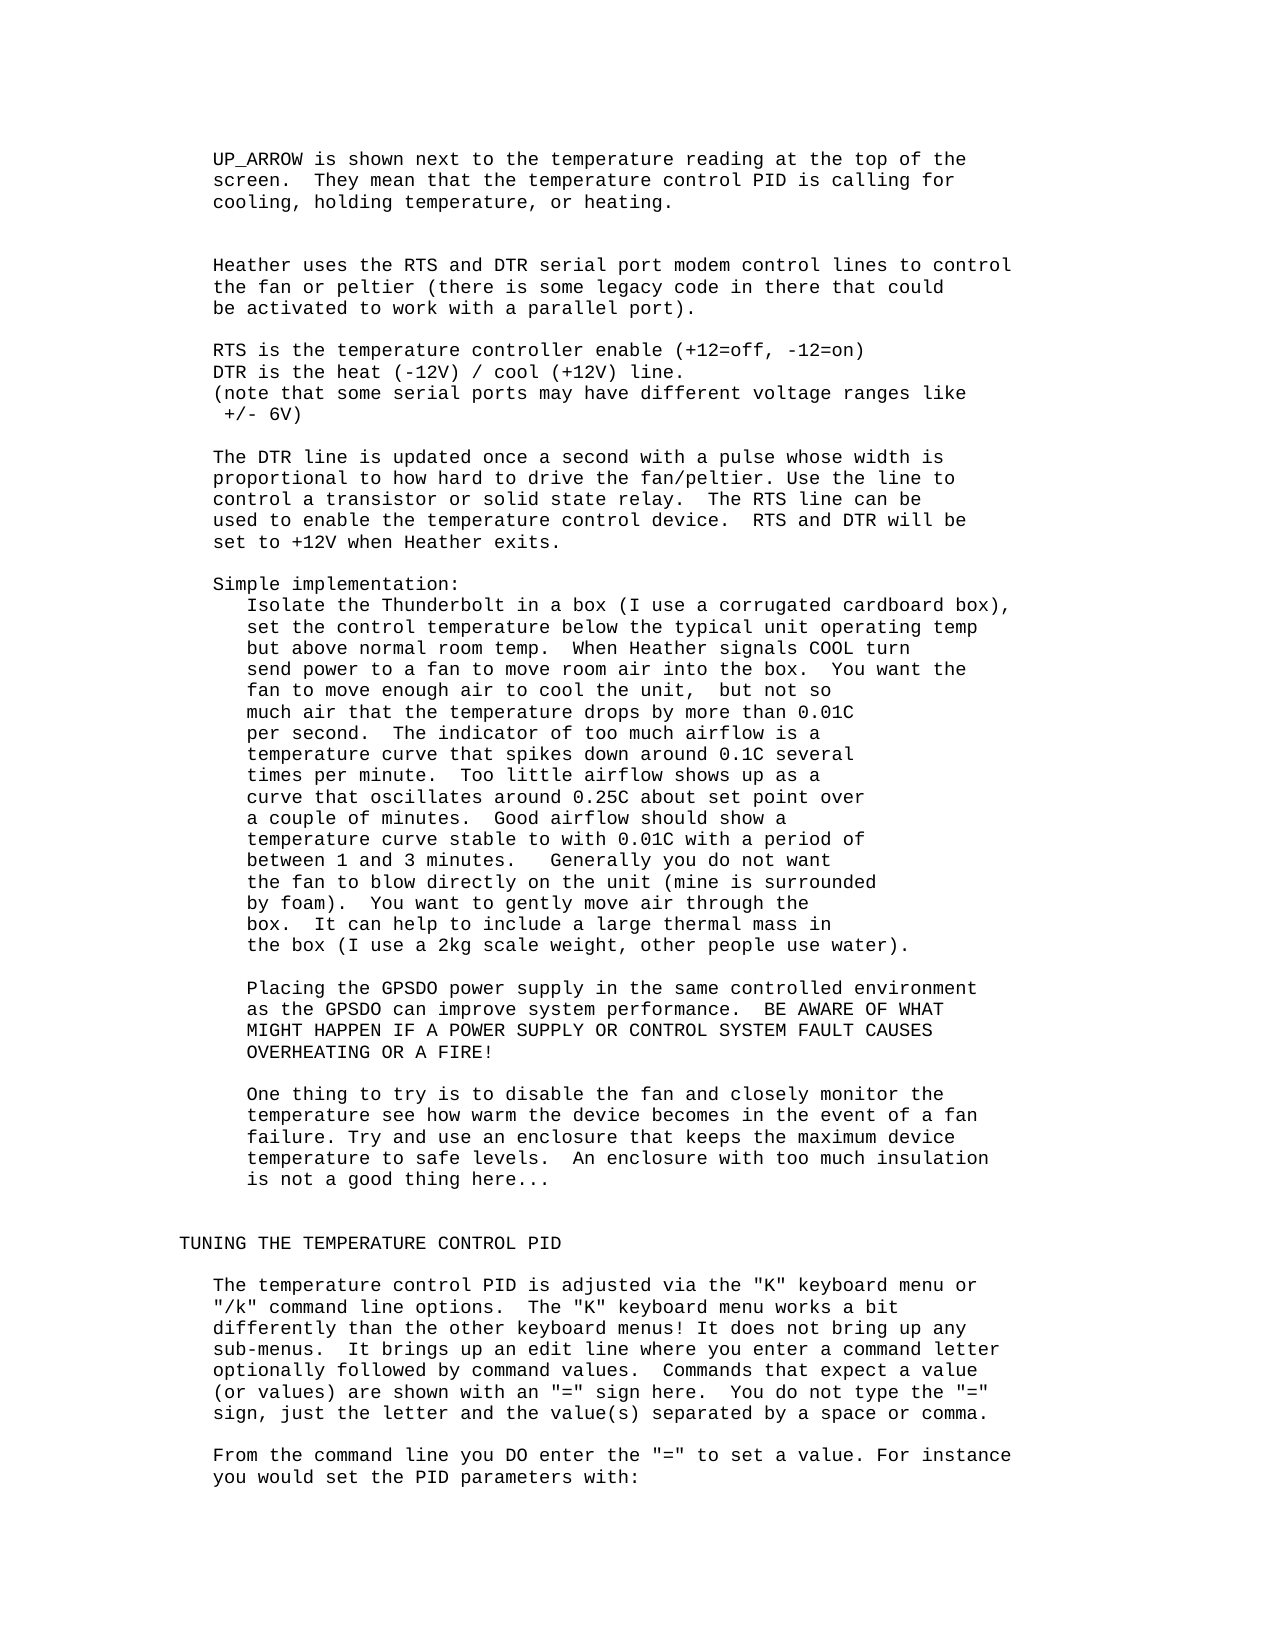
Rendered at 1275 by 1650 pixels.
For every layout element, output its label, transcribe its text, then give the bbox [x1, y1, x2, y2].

text as the GPSDO can improve system performance. BE AWARE OF WHAT [156, 1000, 1118, 1021]
text One thing to try is to disable the fan and closely monitor the [156, 1085, 1118, 1106]
text temperature curve stable to with 0.01C with a period of [156, 830, 1118, 851]
text between 1 and 3 minutes. Generally you do not want [156, 851, 1118, 872]
text a couple of minutes. Good airflow should show a [156, 809, 1118, 830]
text OVERHEATING OR A FIRE! [156, 1042, 1118, 1064]
text MIGHT HAPPEN IF A POWER SUPPLY OR CONTROL SYSTEM FAULT CAUSES [156, 1021, 1118, 1042]
text (note that some serial ports may have different voltage ranges like [156, 384, 1118, 405]
text Placing the GPSDO power supply in the same controlled environment [156, 979, 1118, 1000]
text the box (I use a 2kg scale weight, other people use water). [156, 936, 1118, 957]
text From the command line you DO enter the "=" to set a value. For instance [156, 1446, 1118, 1467]
text the fan or peltier (there is some legacy code in there that could [156, 277, 1118, 299]
text "/k" command line options. The "K" keyboard menu works a bit [156, 1297, 1118, 1319]
text (or values) are shown with an "=" sign here. You do not type the "=" [156, 1382, 1118, 1404]
text temperature curve that spikes down around 0.1C several [156, 745, 1118, 766]
text the fan to blow directly on the unit (mine is surrounded [156, 872, 1118, 894]
text Isolate the Thunderbolt in a box (I use a corrugated cardboard box), [156, 596, 1118, 617]
text UP_ARROW is shown next to the temperature reading at the top of the [156, 150, 1118, 171]
text Simple implementation: [156, 575, 1118, 596]
text The temperature control PID is adjusted via the "K" keyboard menu or [156, 1276, 1118, 1297]
text sub-menus. It brings up an edit line where you enter a command letter [156, 1340, 1118, 1361]
text +/- 6V) [156, 405, 1118, 426]
text Heather uses the RTS and DTR serial port modem control lines to control [156, 256, 1118, 277]
text is not a good thing here... [156, 1170, 1118, 1191]
text set the control temperature below the typical unit operating temp [156, 617, 1118, 639]
text DTR is the heat (-12V) / cool (+12V) line. [156, 362, 1118, 384]
text screen. They mean that the temperature control PID is calling for [156, 171, 1118, 192]
text temperature see how warm the device becomes in the event of a fan [156, 1106, 1118, 1127]
text optionally followed by command values. Commands that expect a value [156, 1361, 1118, 1382]
text but above normal room temp. When Heather signals COOL turn [156, 639, 1118, 660]
text fan to move enough air to cool the unit, but not so [156, 681, 1118, 702]
text box. It can help to include a large thermal mass in [156, 915, 1118, 936]
text much air that the temperature drops by more than 0.01C [156, 702, 1118, 724]
text The DTR line is updated once a second with a pulse whose width is [156, 447, 1118, 469]
text differently than the other keyboard menus! It does not bring up any [156, 1319, 1118, 1340]
text sign, just the letter and the value(s) separated by a space or comma. [156, 1404, 1118, 1425]
text set to +12V when Heather exits. [156, 532, 1118, 554]
text control a transistor or solid state relay. The RTS line can be [156, 490, 1118, 511]
text send power to a fan to move room air into the box. You want the [156, 660, 1118, 681]
text cooling, holding temperature, or heating. [156, 192, 1118, 214]
text used to enable the temperature control device. RTS and DTR will be [156, 511, 1118, 532]
text TUNING THE TEMPERATURE CONTROL PID [156, 1234, 1118, 1255]
text times per minute. Too little airflow shows up as a [156, 766, 1118, 787]
text RTS is the temperature controller enable (+12=off, -12=on) [156, 341, 1118, 362]
text curve that oscillates around 0.25C about set point over [156, 787, 1118, 809]
text per second. The indicator of too much airflow is a [156, 724, 1118, 745]
text you would set the PID parameters with: [156, 1467, 1118, 1489]
text temperature to safe levels. An enclosure with too much insulation [156, 1149, 1118, 1170]
text by foam). You want to gently move air through the [156, 894, 1118, 915]
text be activated to work with a parallel port). [156, 299, 1118, 320]
text failure. Try and use an enclosure that keeps the maximum device [156, 1127, 1118, 1149]
text proportional to how hard to drive the fan/peltier. Use the line to [156, 469, 1118, 490]
